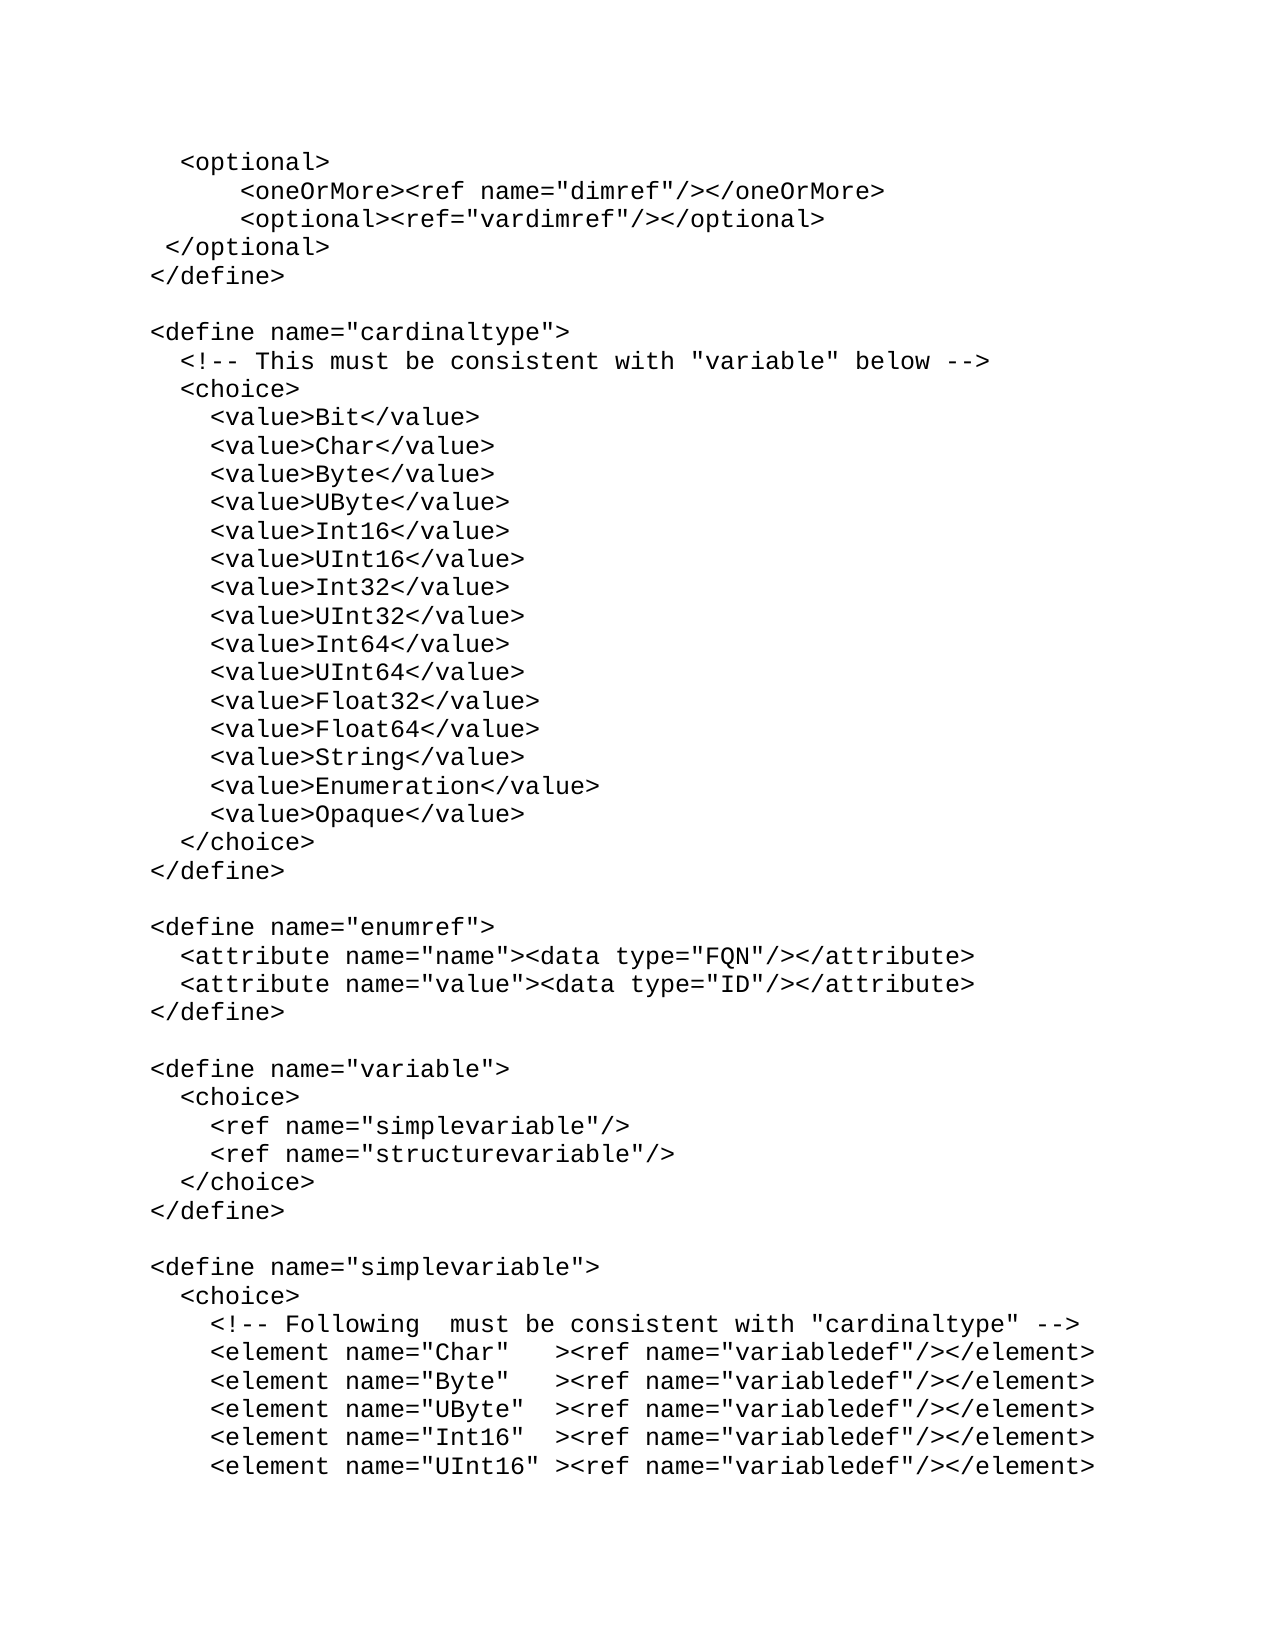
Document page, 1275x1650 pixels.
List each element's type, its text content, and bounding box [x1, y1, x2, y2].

text <value>UByte</value> [150, 490, 1125, 518]
text <choice> [150, 1283, 1125, 1312]
text <value>UInt32</value> [150, 603, 1125, 632]
text <value>String</value> [150, 745, 1125, 773]
text </define> [150, 1000, 1125, 1028]
text <choice> [150, 377, 1125, 405]
text <define name="enumref"> [150, 915, 1125, 943]
text <define name="cardinaltype"> [150, 320, 1125, 348]
text </choice> [150, 830, 1125, 858]
text </define> [150, 858, 1125, 887]
text </define> [150, 1198, 1125, 1227]
text <element name="Byte" ><ref name="variabledef"/></element> [150, 1368, 1125, 1397]
text <value>Opaque</value> [150, 802, 1125, 830]
text <ref name="structurevariable"/> [150, 1142, 1125, 1170]
text <attribute name="value"><data type="ID"/></attribute> [150, 972, 1125, 1000]
text <element name="Char" ><ref name="variabledef"/></element> [150, 1340, 1125, 1368]
text <value>Enumeration</value> [150, 773, 1125, 802]
text <element name="UByte" ><ref name="variabledef"/></element> [150, 1397, 1125, 1425]
text <value>UInt64</value> [150, 660, 1125, 688]
text <value>Int64</value> [150, 632, 1125, 660]
text <optional> [150, 150, 1125, 178]
text <element name="UInt16" ><ref name="variabledef"/></element> [150, 1453, 1125, 1482]
text <define name="variable"> [150, 1057, 1125, 1085]
text <value>Float64</value> [150, 717, 1125, 745]
text <value>Char</value> [150, 433, 1125, 462]
text <!-- Following must be consistent with "cardinaltype" --> [150, 1312, 1125, 1340]
text </define> [150, 263, 1125, 292]
text <value>Bit</value> [150, 405, 1125, 433]
text <oneOrMore><ref name="dimref"/></oneOrMore> [150, 178, 1125, 207]
text <value>Float32</value> [150, 688, 1125, 717]
text <!-- This must be consistent with "variable" below --> [150, 348, 1125, 377]
text <define name="simplevariable"> [150, 1255, 1125, 1283]
text <optional><ref="vardimref"/></optional> [150, 207, 1125, 235]
text <value>Int16</value> [150, 518, 1125, 547]
text <ref name="simplevariable"/> [150, 1113, 1125, 1142]
text <value>UInt16</value> [150, 547, 1125, 575]
text <value>Byte</value> [150, 462, 1125, 490]
text <element name="Int16" ><ref name="variabledef"/></element> [150, 1425, 1125, 1453]
text <attribute name="name"><data type="FQN"/></attribute> [150, 943, 1125, 972]
text <value>Int32</value> [150, 575, 1125, 603]
text </optional> [150, 235, 1125, 263]
text </choice> [150, 1170, 1125, 1198]
text <choice> [150, 1085, 1125, 1113]
